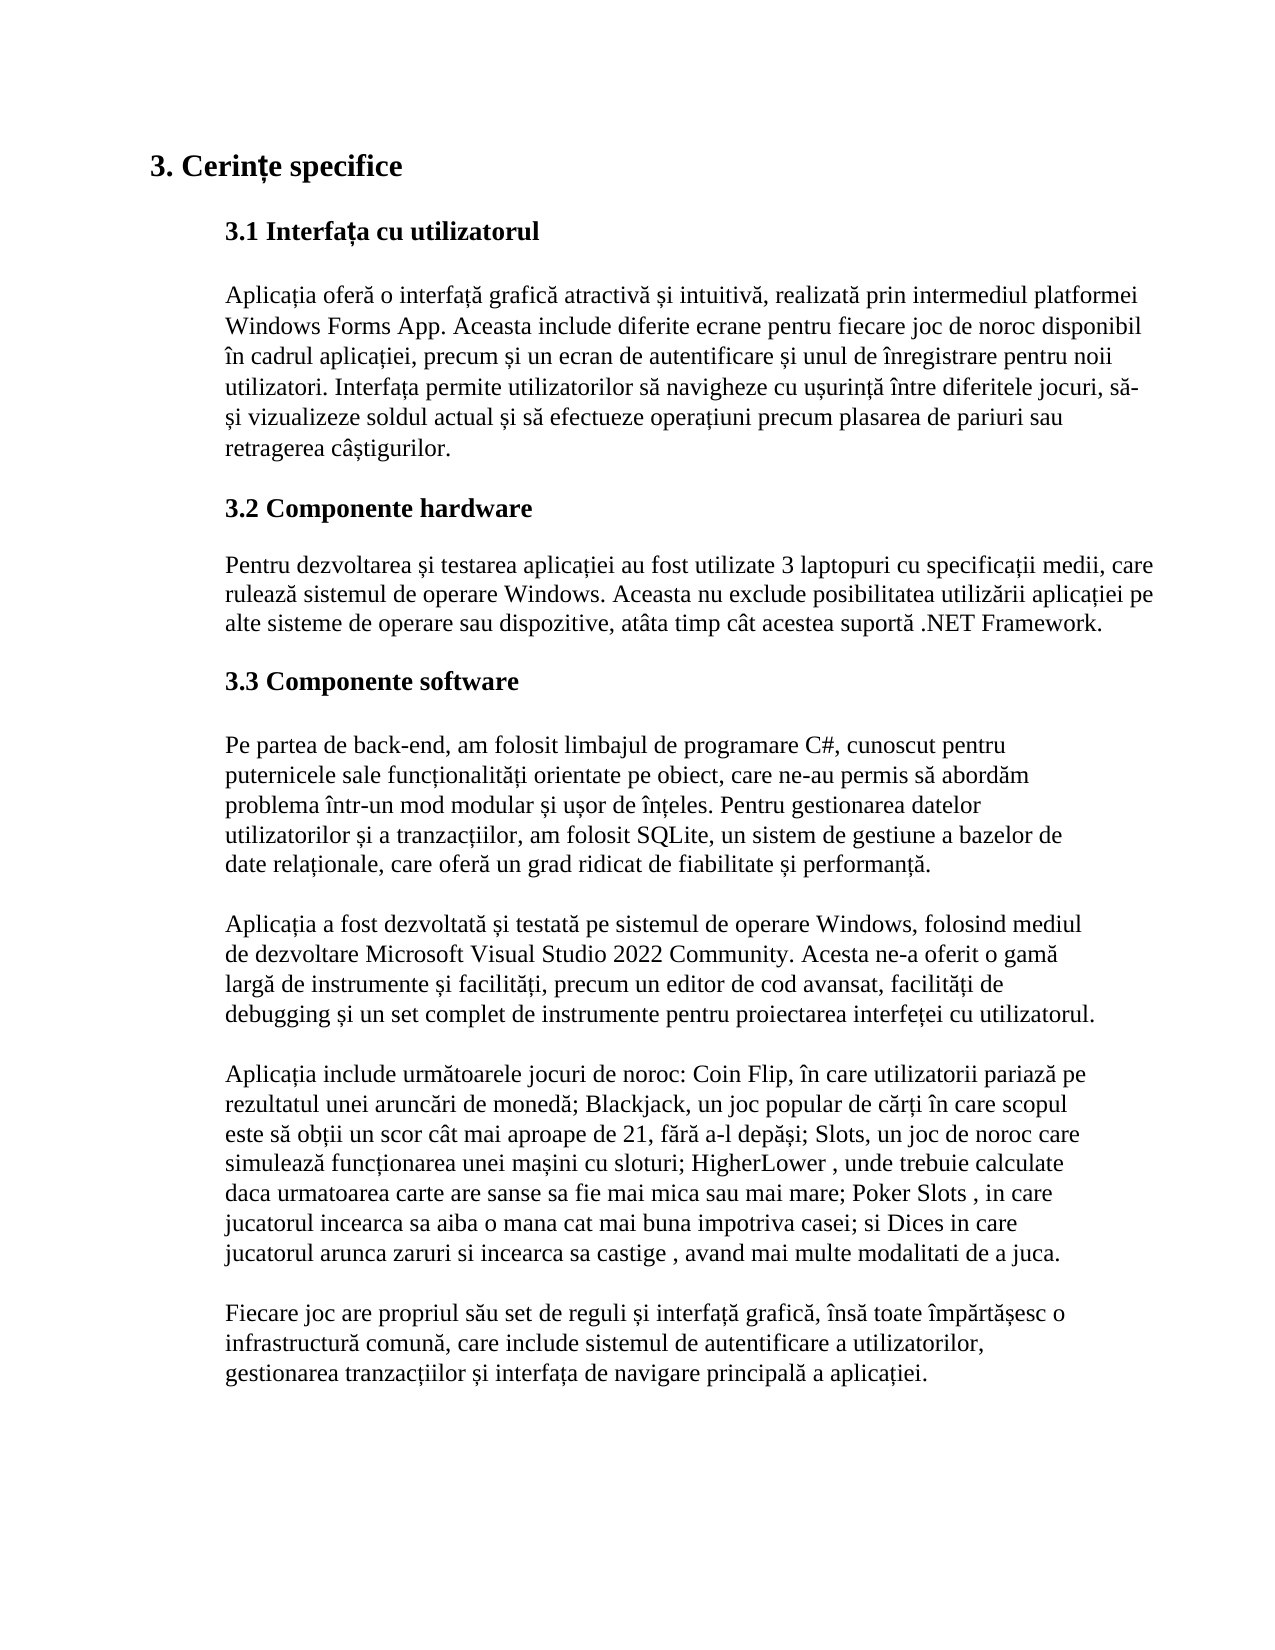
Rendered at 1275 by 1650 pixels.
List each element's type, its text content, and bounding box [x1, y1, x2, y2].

text 3.3 Componente software [225, 665, 1154, 696]
text Aplicația include următoarele jocuri de noroc: Coin Flip, în care utilizatorii pariază pe rezultatul unei aruncări de monedă; Blackjack, un joc popular de cărți în care scopul este să obții un scor cât mai aproape de 21, fără a-l depăși; Slots, un joc de noroc care simulează funcționarea unei mașini cu sloturi; HigherLower , unde trebuie calculate daca urmatoarea carte are sanse sa fie mai mica sau mai mare; Poker Slots , in care jucatorul incearca sa aiba o mana cat mai buna impotriva casei; si Dices in care jucatorul arunca zaruri si incearca sa castige , avand mai multe modalitati de a juca. [225, 1059, 1100, 1267]
text Aplicația oferă o interfață grafică atractivă și intuitivă, realizată prin intermediul platformei Windows Forms App. Aceasta include diferite ecrane pentru fiecare joc de noroc disponibil în cadrul aplicației, precum și un ecran de autentificare și unul de înregistrare pentru noii utilizatori. Interfața permite utilizatorilor să navigheze cu ușurință între diferitele jocuri, să-și vizualizeze soldul actual și să efectueze operațiuni precum plasarea de pariuri sau retragerea câștigurilor. [225, 280, 1154, 462]
text Pentru dezvoltarea și testarea aplicației au fost utilizate 3 laptopuri cu specificații medii, care rulează sistemul de operare Windows. Aceasta nu exclude posibilitatea utilizării aplicației pe alte sisteme de operare sau dispozitive, atâta timp cât acestea suportă .NET Framework. [225, 550, 1154, 636]
text Pe partea de back-end, am folosit limbajul de programare C#, cunoscut pentru puternicele sale funcționalități orientate pe obiect, care ne-au permis să abordăm problema într-un mod modular și ușor de înțeles. Pentru gestionarea datelor utilizatorilor și a tranzacțiilor, am folosit SQLite, un sistem de gestiune a bazelor de date relaționale, care oferă un grad ridicat de fiabilitate și performanță. [225, 730, 1100, 878]
text Fiecare joc are propriul său set de reguli și interfață grafică, însă toate împărtășesc o infrastructură comună, care include sistemul de autentificare a utilizatorilor, gestionarea tranzacțiilor și interfața de navigare principală a aplicației. [225, 1298, 1100, 1387]
text Aplicația a fost dezvoltată și testată pe sistemul de operare Windows, folosind mediul de dezvoltare Microsoft Visual Studio 2022 Community. Acesta ne-a oferit o gamă largă de instrumente și facilități, precum un editor de cod avansat, facilități de debugging și un set complet de instrumente pentru proiectarea interfeței cu utilizatorul. [225, 909, 1100, 1028]
text 3.1 Interfața cu utilizatorul [225, 215, 1154, 246]
text 3. Cerințe specifice [150, 147, 1154, 183]
text 3.2 Componente hardware [225, 493, 1154, 524]
